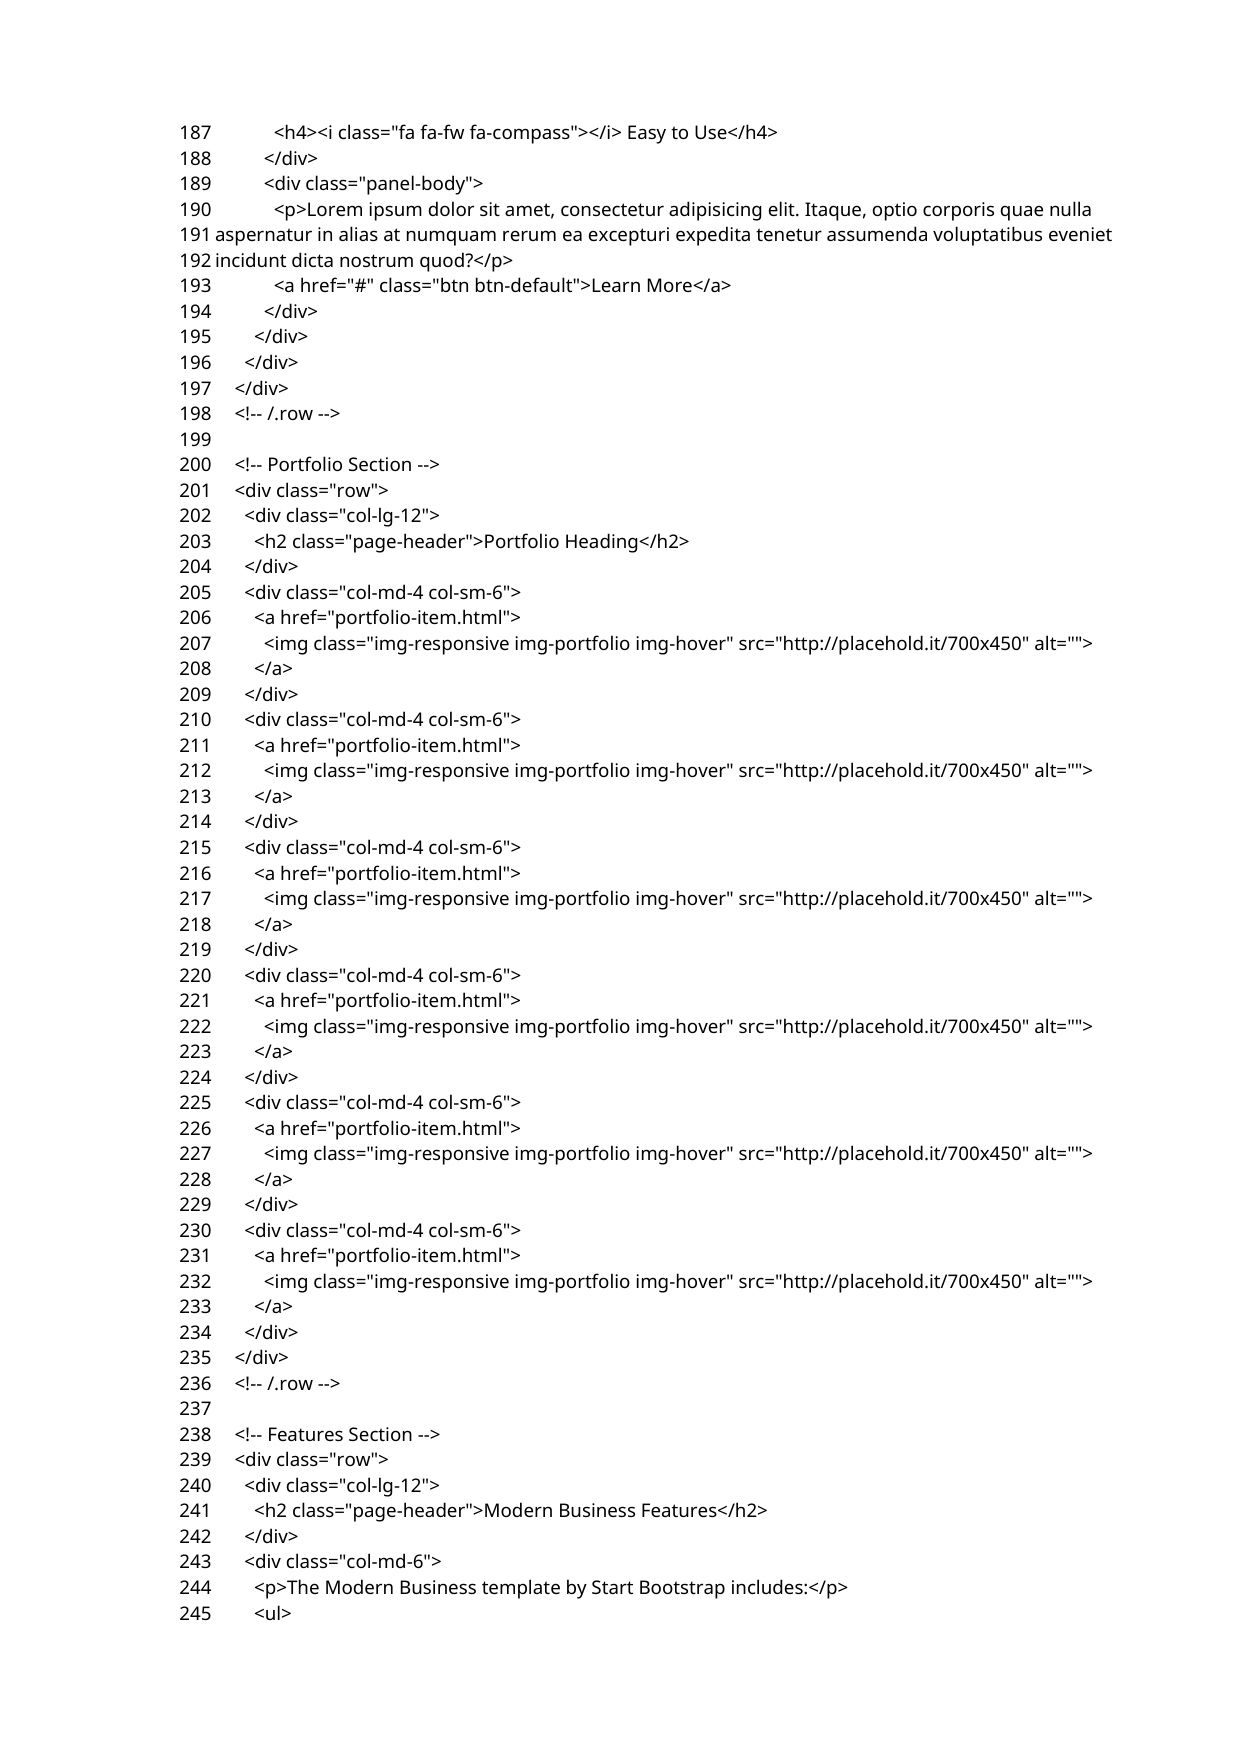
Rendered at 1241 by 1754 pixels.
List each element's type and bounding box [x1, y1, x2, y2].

table_header [177, 118, 213, 1627]
table_header [213, 118, 1152, 1627]
